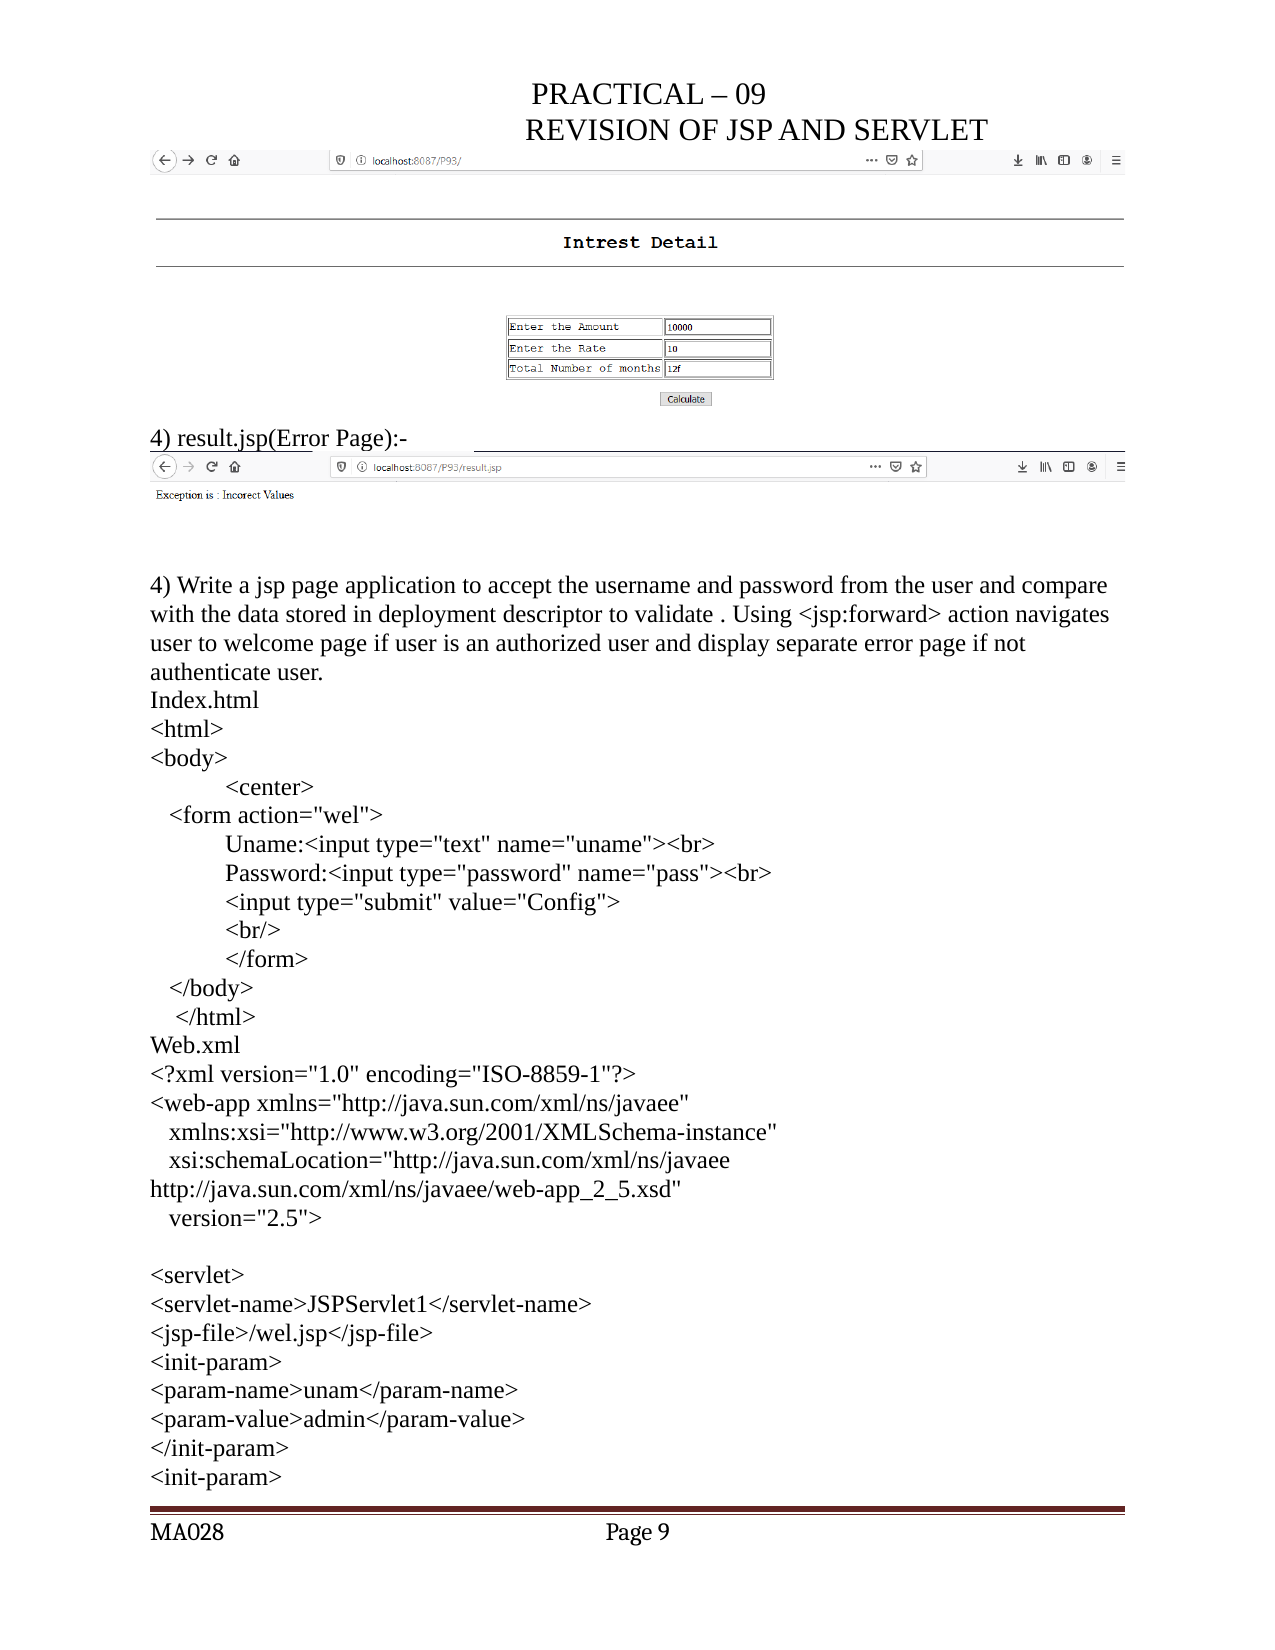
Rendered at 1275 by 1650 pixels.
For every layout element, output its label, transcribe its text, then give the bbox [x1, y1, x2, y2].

text <param-value>admin</param-value> [150, 1404, 1125, 1433]
text <init-param> [150, 1462, 1125, 1490]
text xmlns:xsi="http://www.w3.org/2001/XMLSchema-instance" [150, 1117, 1125, 1145]
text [150, 1289, 1125, 1318]
text <input type="submit" value="Config"> [150, 887, 1125, 915]
text <form action="wel"> [150, 800, 1125, 829]
picture [150, 150, 1125, 423]
text <servlet> [150, 1260, 1125, 1289]
text </init-param> [150, 1433, 1125, 1462]
text <init-param> [150, 1347, 1125, 1375]
picture [150, 451, 1125, 571]
text Web.xml [150, 1030, 1125, 1059]
text </form> [150, 944, 1125, 973]
text Uname:<input type="text" name="uname"><br> [150, 829, 1125, 858]
text 4) Write a jsp page application to accept the username and password from the user and compare with the data stored in deployment descriptor to validate . Using <jsp:forward> action navigates user to welcome page if user is an authorized user and display separate error page if not authenticate user. [150, 571, 1125, 685]
text <html> [150, 714, 1125, 743]
text 4) result.jsp(Error Page):- [150, 423, 1125, 451]
text <?xml version="1.0" encoding="ISO-8859-1"?> [150, 1059, 1125, 1088]
text version="2.5"> [150, 1203, 1125, 1232]
text <param-name>unam</param-name> [150, 1375, 1125, 1404]
text </body> [150, 973, 1125, 1002]
text <web-app xmlns="http://java.sun.com/xml/ns/javaee" [150, 1088, 1125, 1117]
text </html> [150, 1002, 1125, 1030]
text Index.html [150, 685, 1125, 714]
text Password:<input type="password" name="pass"><br> [150, 858, 1125, 887]
text <body> [150, 743, 1125, 772]
text xsi:schemaLocation="http://java.sun.com/xml/ns/javaee http://java.sun.com/xml/ns/javaee/web-app_2_5.xsd" [150, 1145, 1125, 1203]
text <jsp-file>/wel.jsp</jsp-file> [150, 1318, 1125, 1347]
text <center> [150, 772, 1125, 800]
text <br/> [150, 915, 1125, 944]
